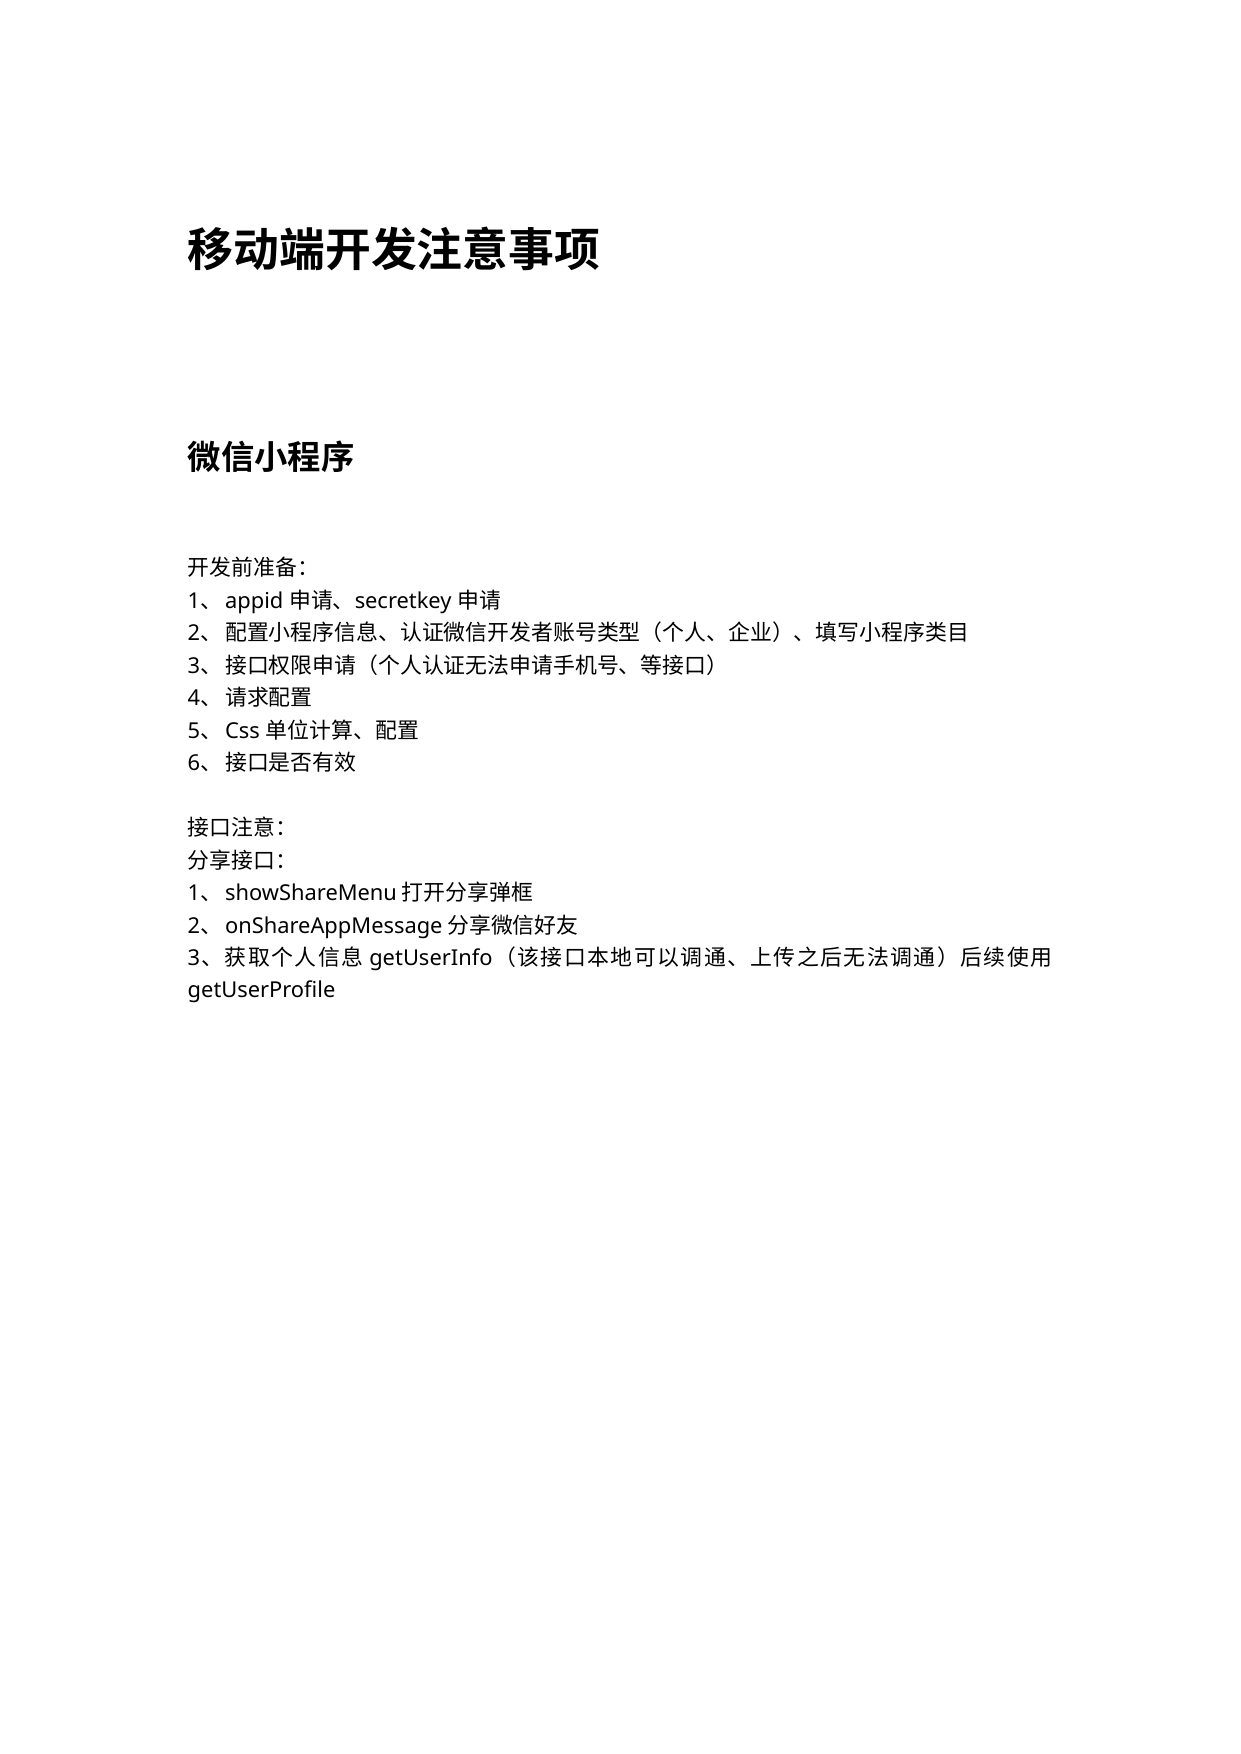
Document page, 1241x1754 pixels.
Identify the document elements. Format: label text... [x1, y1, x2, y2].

subtitle 微信小程序 [187, 423, 1053, 488]
list 请求配置 [187, 680, 1053, 712]
list onShareAppMessage分享微信好友 [187, 907, 1053, 940]
text 3、获取个人信息getUserInfo（该接口本地可以调通、上传之后无法调通）后续使用getUserProfile [187, 940, 1053, 1005]
list showShareMenu打开分享弹框 [187, 875, 1053, 907]
text 接口注意： [187, 810, 1053, 842]
list 接口是否有效 [187, 745, 1053, 777]
subtitle 移动端开发注意事项 [187, 197, 1053, 295]
list 接口权限申请（个人认证无法申请手机号、等接口） [187, 647, 1053, 680]
list Css 单位计算、配置 [187, 712, 1053, 745]
list 配置小程序信息、认证微信开发者账号类型（个人、企业）、填写小程序类目 [187, 615, 1053, 647]
text 分享接口： [187, 842, 1053, 875]
list appid 申请、secretkey 申请 [187, 582, 1053, 615]
text 开发前准备： [187, 550, 1053, 582]
